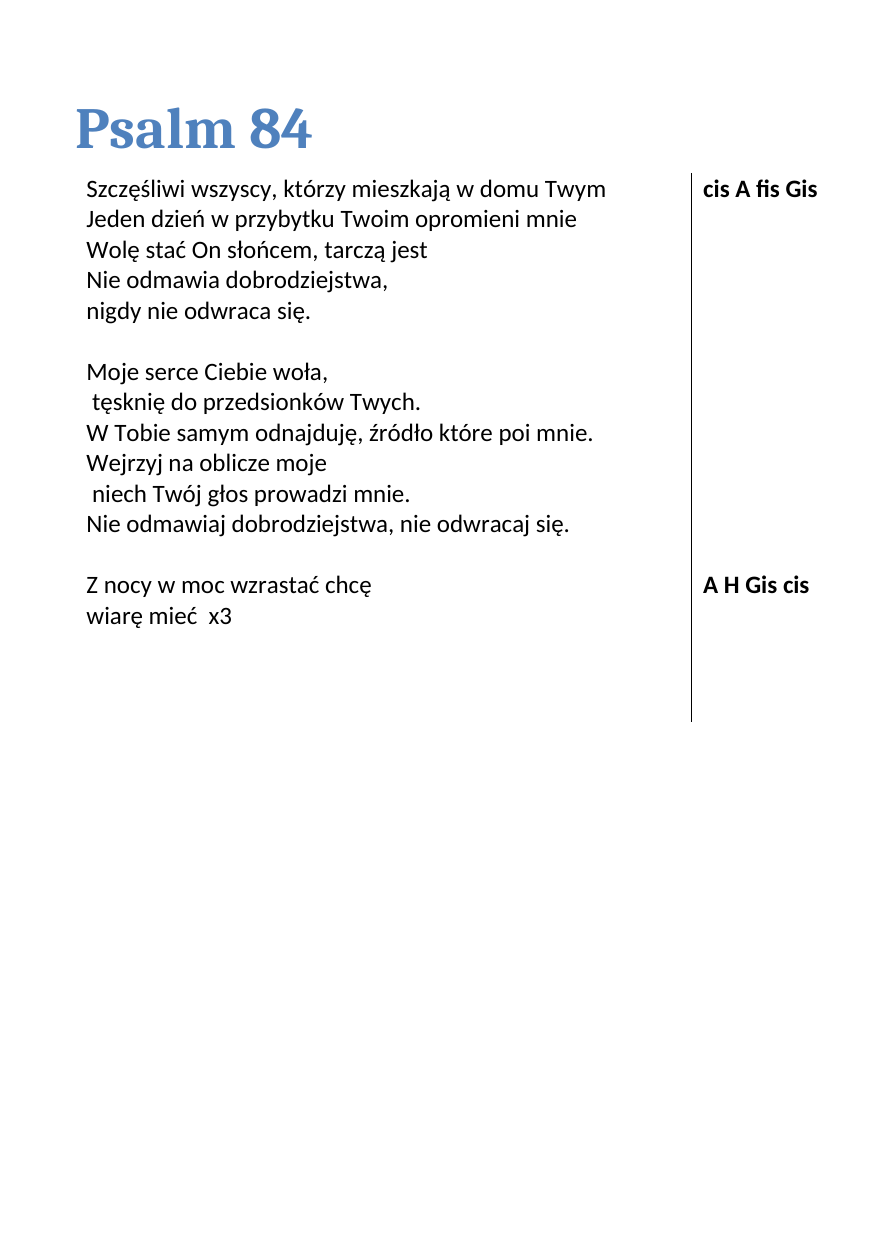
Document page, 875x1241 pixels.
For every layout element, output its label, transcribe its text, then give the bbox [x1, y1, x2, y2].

subtitle Psalm 84 [75, 96, 842, 163]
table_header cis A fis Gis A H Gis cis [692, 173, 874, 722]
table_header Szczęśliwi wszyscy, którzy mieszkają w domu Twym Jeden dzień w przybytku Twoim opromieni mnie Wolę stać On słońcem, tarczą jest Nie odmawia dobrodziejstwa, nigdy nie odwraca się. Moje serce Ciebie woła, tęsknię do przedsionków Twych. W Tobie samym odnajduję, źródło które poi mnie. Wejrzyj na oblicze moje niech Twój głos prowadzi mnie. Nie odmawiaj dobrodziejstwa, nie odwracaj się. Z nocy w moc wzrastać chcę wiarę mieć x3 [75, 173, 691, 722]
